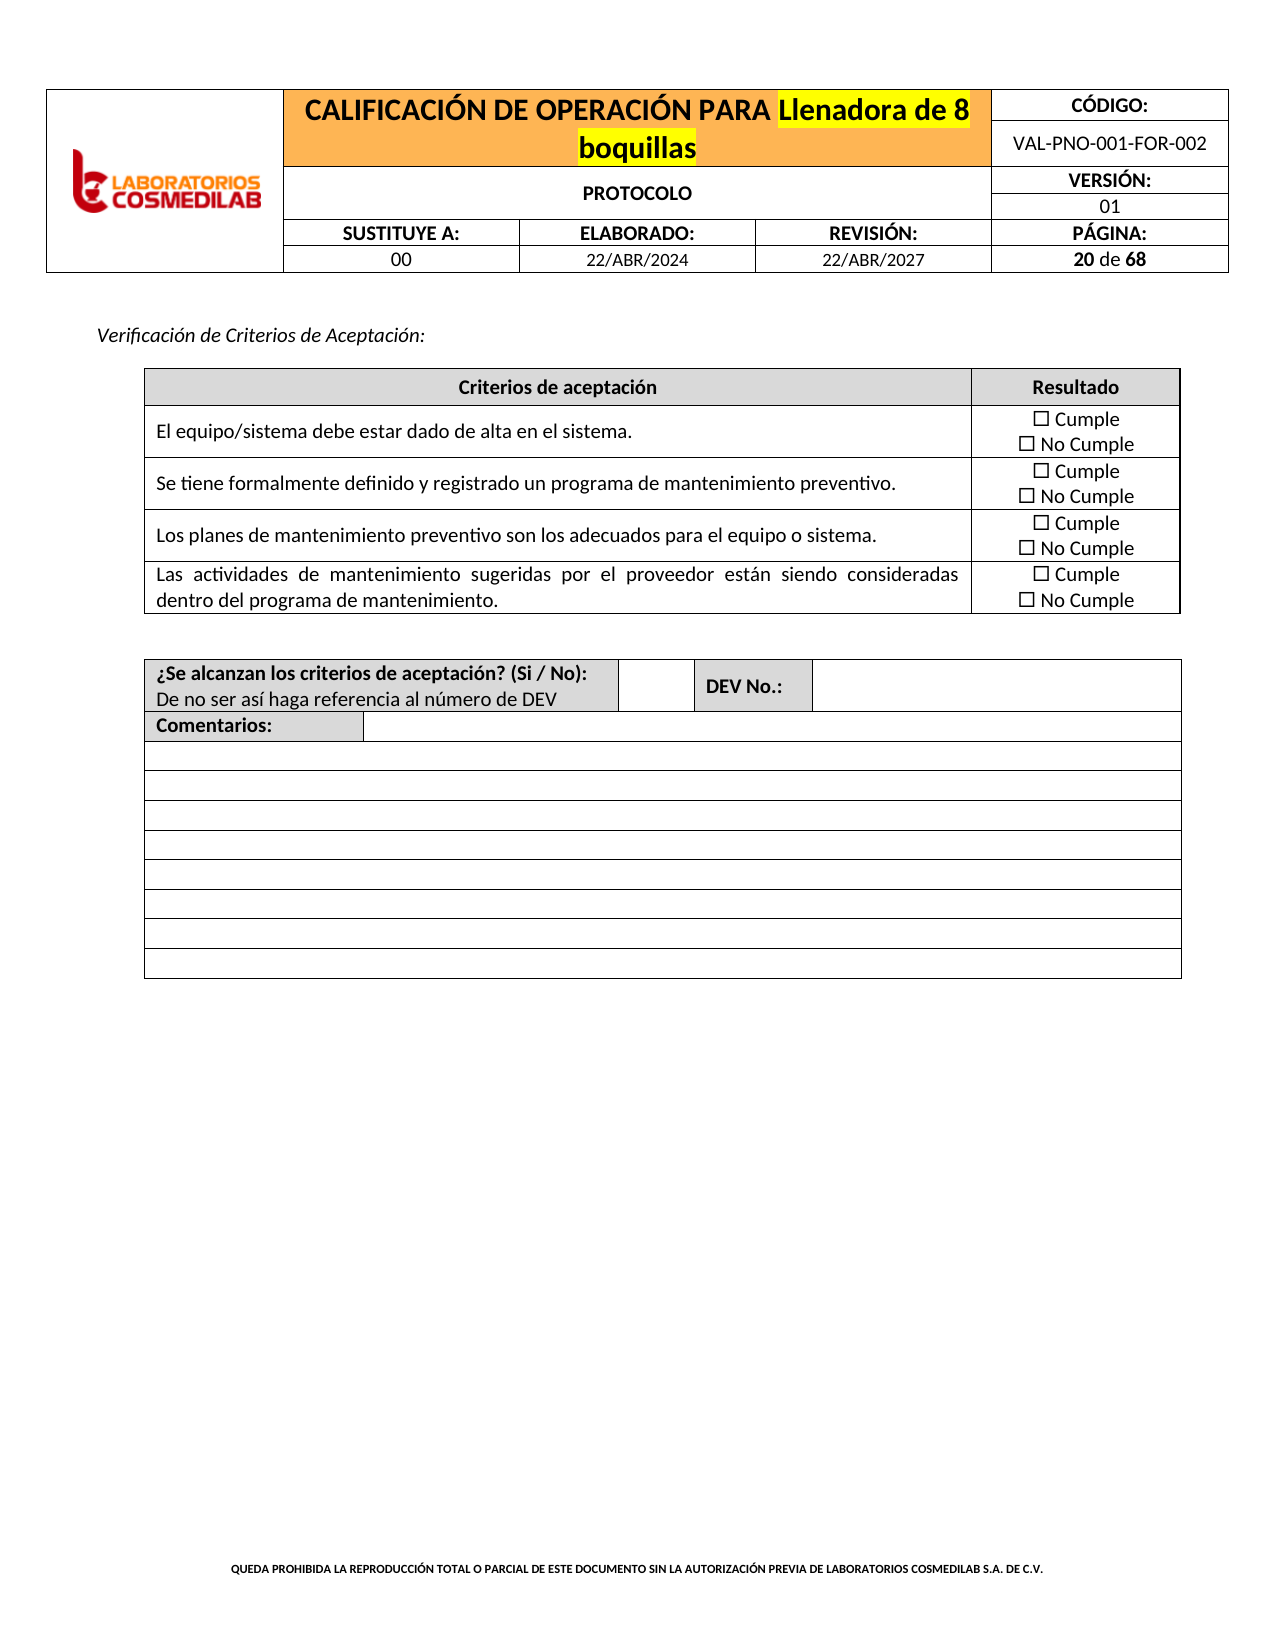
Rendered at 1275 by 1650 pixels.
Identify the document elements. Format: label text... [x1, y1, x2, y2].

picture [69, 146, 264, 215]
table_header [813, 660, 1181, 711]
table_header Resultado [972, 369, 1179, 405]
table_header [619, 660, 694, 711]
table_cell [145, 831, 1181, 859]
table_cell Cumple No Cumple [972, 406, 1179, 457]
table_cell [145, 890, 1181, 918]
list Verificación de Criterios de Aceptación: [97, 322, 1216, 348]
table_header DEV No.: [695, 660, 812, 711]
table_cell Se tiene formalmente definido y registrado un programa de mantenimiento preventivo. [145, 458, 971, 509]
table_header ¿Se alcanzan los criterios de aceptación? (Si / No): De no ser así haga referencia al número de DEV [145, 660, 618, 711]
table_header Criterios de aceptación [145, 369, 971, 405]
table_cell Cumple No Cumple [972, 510, 1179, 561]
table_cell [145, 771, 1181, 800]
table_cell [364, 712, 1181, 741]
table_cell [145, 801, 1181, 829]
table_cell [145, 949, 1181, 977]
table_cell Comentarios: [145, 712, 363, 741]
table_cell El equipo/sistema debe estar dado de alta en el sistema. [145, 406, 971, 457]
table_cell [145, 742, 1181, 770]
table_cell Cumple No Cumple [972, 562, 1179, 612]
table_cell Los planes de mantenimiento preventivo son los adecuados para el equipo o sistema. [145, 510, 971, 561]
table_cell Las actividades de mantenimiento sugeridas por el proveedor están siendo consideradas dentro del programa de mantenimiento. [145, 562, 971, 612]
table_cell [145, 860, 1181, 889]
table_cell [145, 919, 1181, 948]
table_cell Cumple No Cumple [972, 458, 1179, 509]
